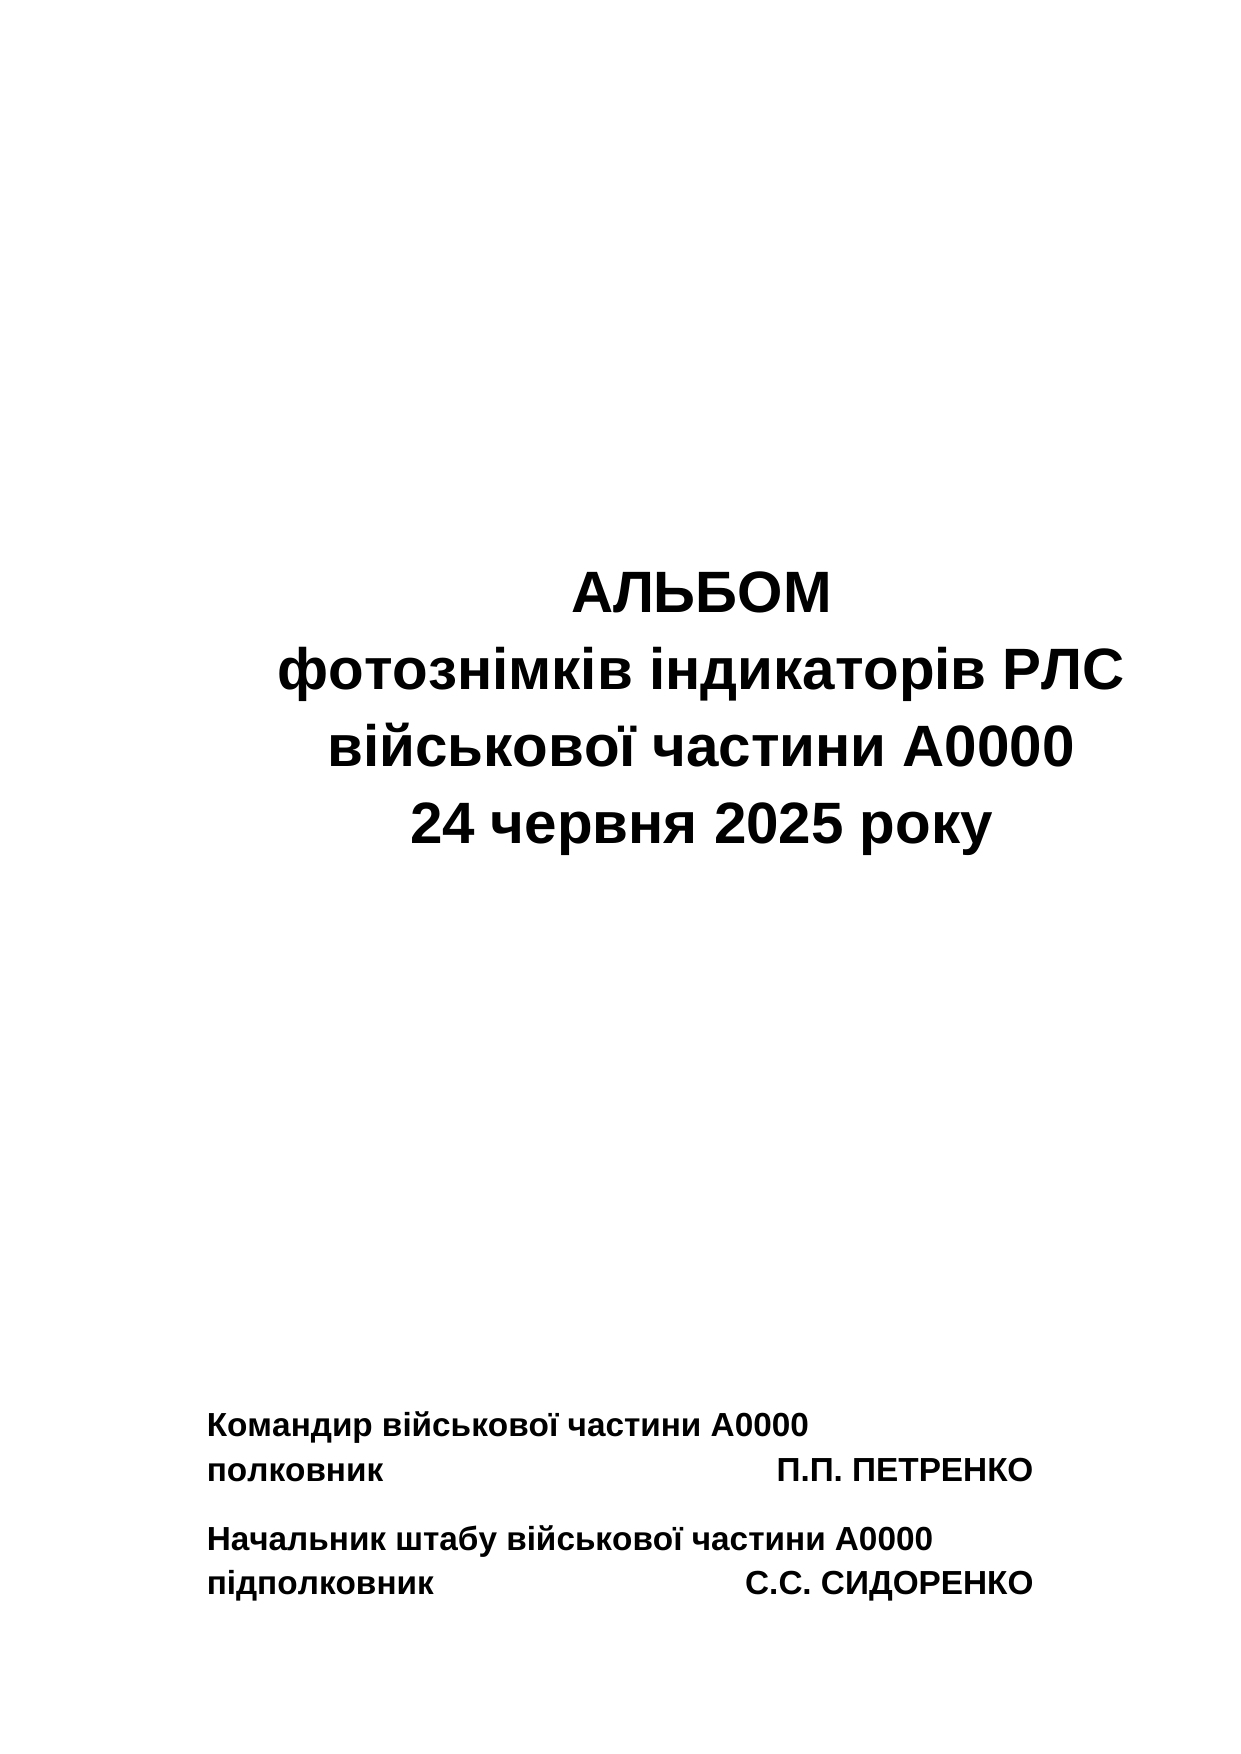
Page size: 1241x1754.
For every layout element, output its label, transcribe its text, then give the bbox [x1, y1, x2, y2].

title АЛЬБОМ [148, 557, 1196, 624]
title 24 червня 2025 року [148, 789, 1196, 856]
title фотознімків індикаторів РЛС [148, 634, 1196, 702]
title військової частини А0000 [148, 712, 1196, 779]
title Начальник штабу військової частини А0000 [148, 1518, 1196, 1557]
title підполковник С.С. СИДОРЕНКО [148, 1563, 1196, 1601]
title Командир військової частини А0000 [148, 1405, 1196, 1444]
title полковник П.П. ПЕТРЕНКО [148, 1449, 1196, 1488]
